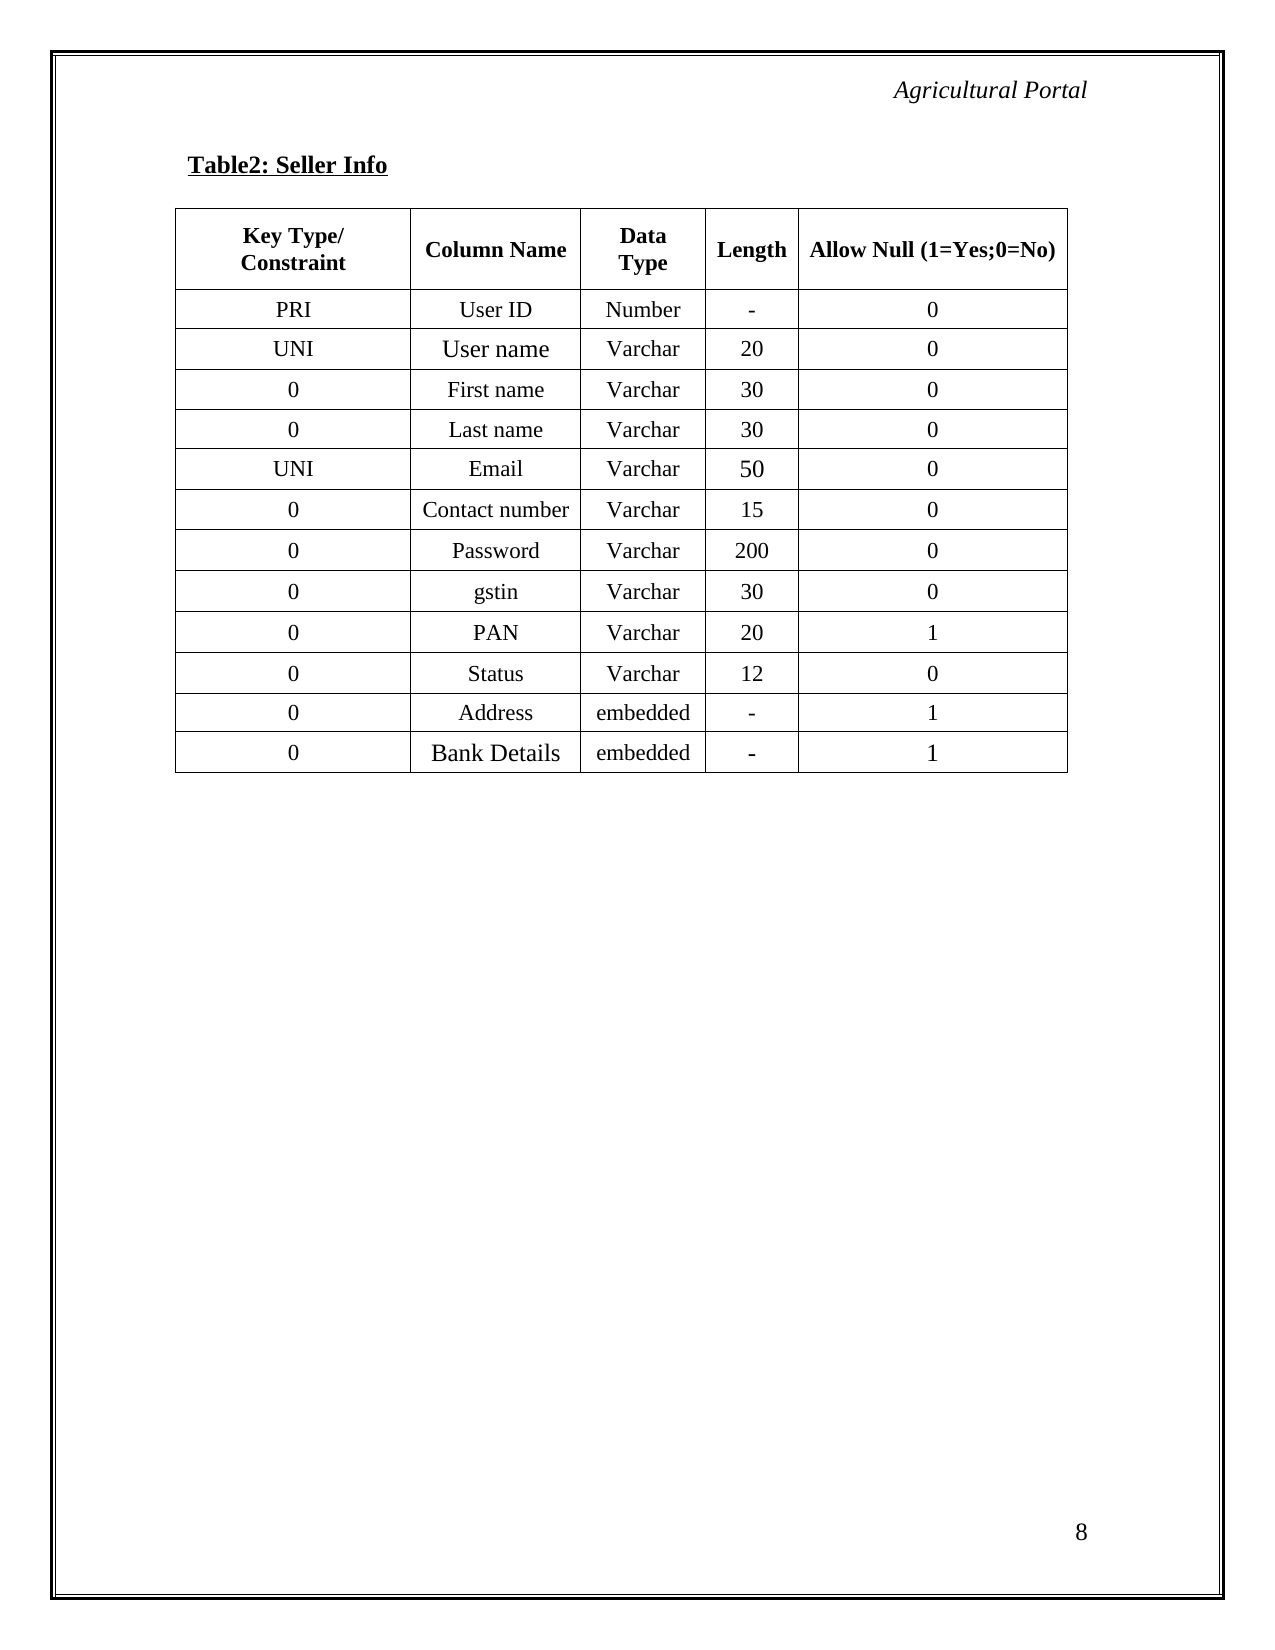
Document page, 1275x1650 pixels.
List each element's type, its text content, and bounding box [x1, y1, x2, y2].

table_cell User ID [411, 290, 580, 327]
table_cell 0 [176, 612, 410, 652]
table_cell Contact number [411, 490, 580, 529]
table_cell Varchar [581, 653, 705, 693]
table_cell 15 [706, 490, 798, 529]
table_cell 50 [706, 449, 798, 488]
table_cell gstin [411, 571, 580, 611]
table_header Data Type [581, 209, 705, 289]
table_cell 20 [706, 612, 798, 652]
table_cell 1 [799, 732, 1067, 772]
table_cell 0 [799, 571, 1067, 611]
table_cell 0 [176, 653, 410, 693]
table_header Column Name [411, 209, 580, 289]
table_cell embedded [581, 732, 705, 772]
table_cell 0 [176, 732, 410, 772]
table_cell 0 [799, 490, 1067, 529]
table_header Allow Null (1=Yes;0=No) [799, 209, 1067, 289]
table_cell 12 [706, 653, 798, 693]
table_cell 1 [799, 612, 1067, 652]
table_cell 0 [176, 694, 410, 731]
table_cell UNI [176, 449, 410, 488]
table_cell Bank Details [411, 732, 580, 772]
table_cell First name [411, 370, 580, 409]
table_cell 200 [706, 530, 798, 570]
table_cell Last name [411, 410, 580, 447]
table_cell 30 [706, 370, 798, 409]
table_cell 0 [799, 370, 1067, 409]
table_cell 0 [176, 530, 410, 570]
table_cell 20 [706, 329, 798, 368]
table_cell Varchar [581, 612, 705, 652]
table_cell - [706, 694, 798, 731]
table_cell Varchar [581, 449, 705, 488]
table_cell Varchar [581, 370, 705, 409]
table_cell Password [411, 530, 580, 570]
table_cell 0 [799, 449, 1067, 488]
table_cell PRI [176, 290, 410, 327]
table_cell Address [411, 694, 580, 731]
table_cell 0 [799, 653, 1067, 693]
table_cell Status [411, 653, 580, 693]
table_cell 0 [176, 571, 410, 611]
table_cell - [706, 290, 798, 327]
table_cell Number [581, 290, 705, 327]
table_cell 0 [176, 410, 410, 447]
table_cell UNI [176, 329, 410, 368]
table_cell 0 [176, 370, 410, 409]
table_cell embedded [581, 694, 705, 731]
table_cell Varchar [581, 571, 705, 611]
table_cell Varchar [581, 490, 705, 529]
table_cell User name [411, 329, 580, 368]
table_header Key Type/ Constraint [176, 209, 410, 289]
table_cell 0 [799, 290, 1067, 327]
table_cell 0 [176, 490, 410, 529]
table_cell Varchar [581, 329, 705, 368]
table_cell Email [411, 449, 580, 488]
subtitle Table2: Seller Info [187, 150, 1087, 179]
table_cell PAN [411, 612, 580, 652]
table_cell 0 [799, 410, 1067, 447]
table_cell - [706, 732, 798, 772]
table_cell 0 [799, 329, 1067, 368]
table_cell 30 [706, 410, 798, 447]
table_cell 0 [799, 530, 1067, 570]
table_cell 30 [706, 571, 798, 611]
table_header Length [706, 209, 798, 289]
table_cell 1 [799, 694, 1067, 731]
table_cell Varchar [581, 410, 705, 447]
table_cell Varchar [581, 530, 705, 570]
